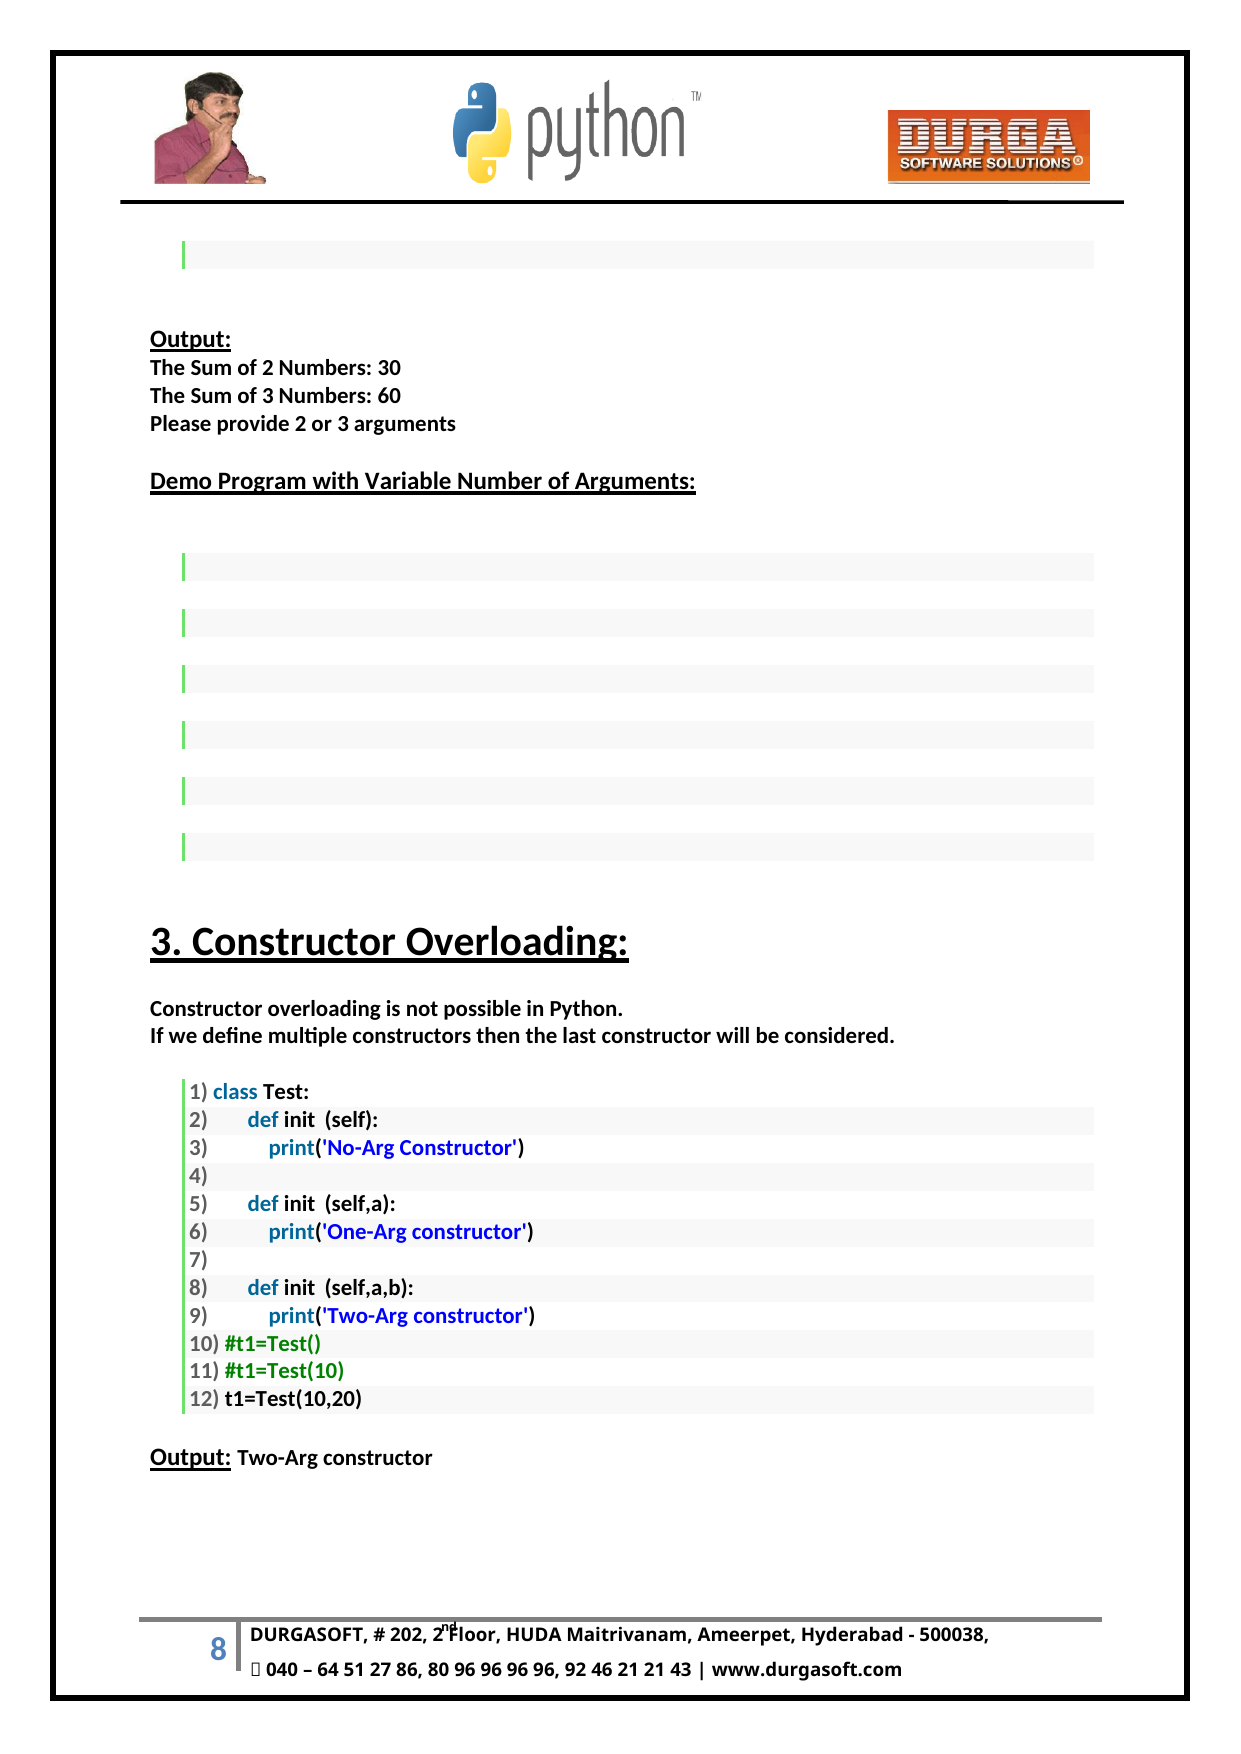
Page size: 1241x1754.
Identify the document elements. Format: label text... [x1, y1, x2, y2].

text If we define multiple constructors then the last constructor will be considered. [150, 1022, 1109, 1050]
list Constructor Overloading: [150, 915, 1109, 966]
table_cell 2) def init (self): [185, 1107, 1094, 1135]
table_cell 8) def init (self,a,b): [185, 1275, 1094, 1302]
table_cell 7) [185, 1247, 1094, 1274]
text The Sum of 3 Numbers: 60 [150, 381, 1109, 409]
table_cell 6) print('One-Arg constructor') [185, 1219, 1094, 1247]
table_cell 9) print('Two-Arg constructor') [185, 1302, 1094, 1330]
text Constructor overloading is not possible in Python. [150, 994, 1109, 1022]
subtitle Demo Program with Variable Number of Arguments: [150, 465, 1109, 496]
table_cell 11) #t1=Test(10) [185, 1358, 1094, 1386]
subtitle Output: [150, 323, 1109, 353]
table_cell 4) [185, 1163, 1094, 1191]
text Please provide 2 or 3 arguments [150, 409, 1109, 437]
table_cell 5) def init (self,a): [185, 1191, 1094, 1219]
picture [887, 110, 1090, 184]
table_cell 3) print('No-Arg Constructor') [185, 1135, 1094, 1163]
table_cell 12) t1=Test(10,20) [185, 1386, 1094, 1414]
picture [153, 72, 267, 184]
table_header 1) class Test: [185, 1079, 1094, 1107]
table_cell 10) #t1=Test() [185, 1330, 1094, 1358]
picture [452, 79, 702, 184]
text Output: Two-Arg constructor [150, 1442, 1109, 1472]
text The Sum of 2 Numbers: 30 [150, 353, 1109, 381]
